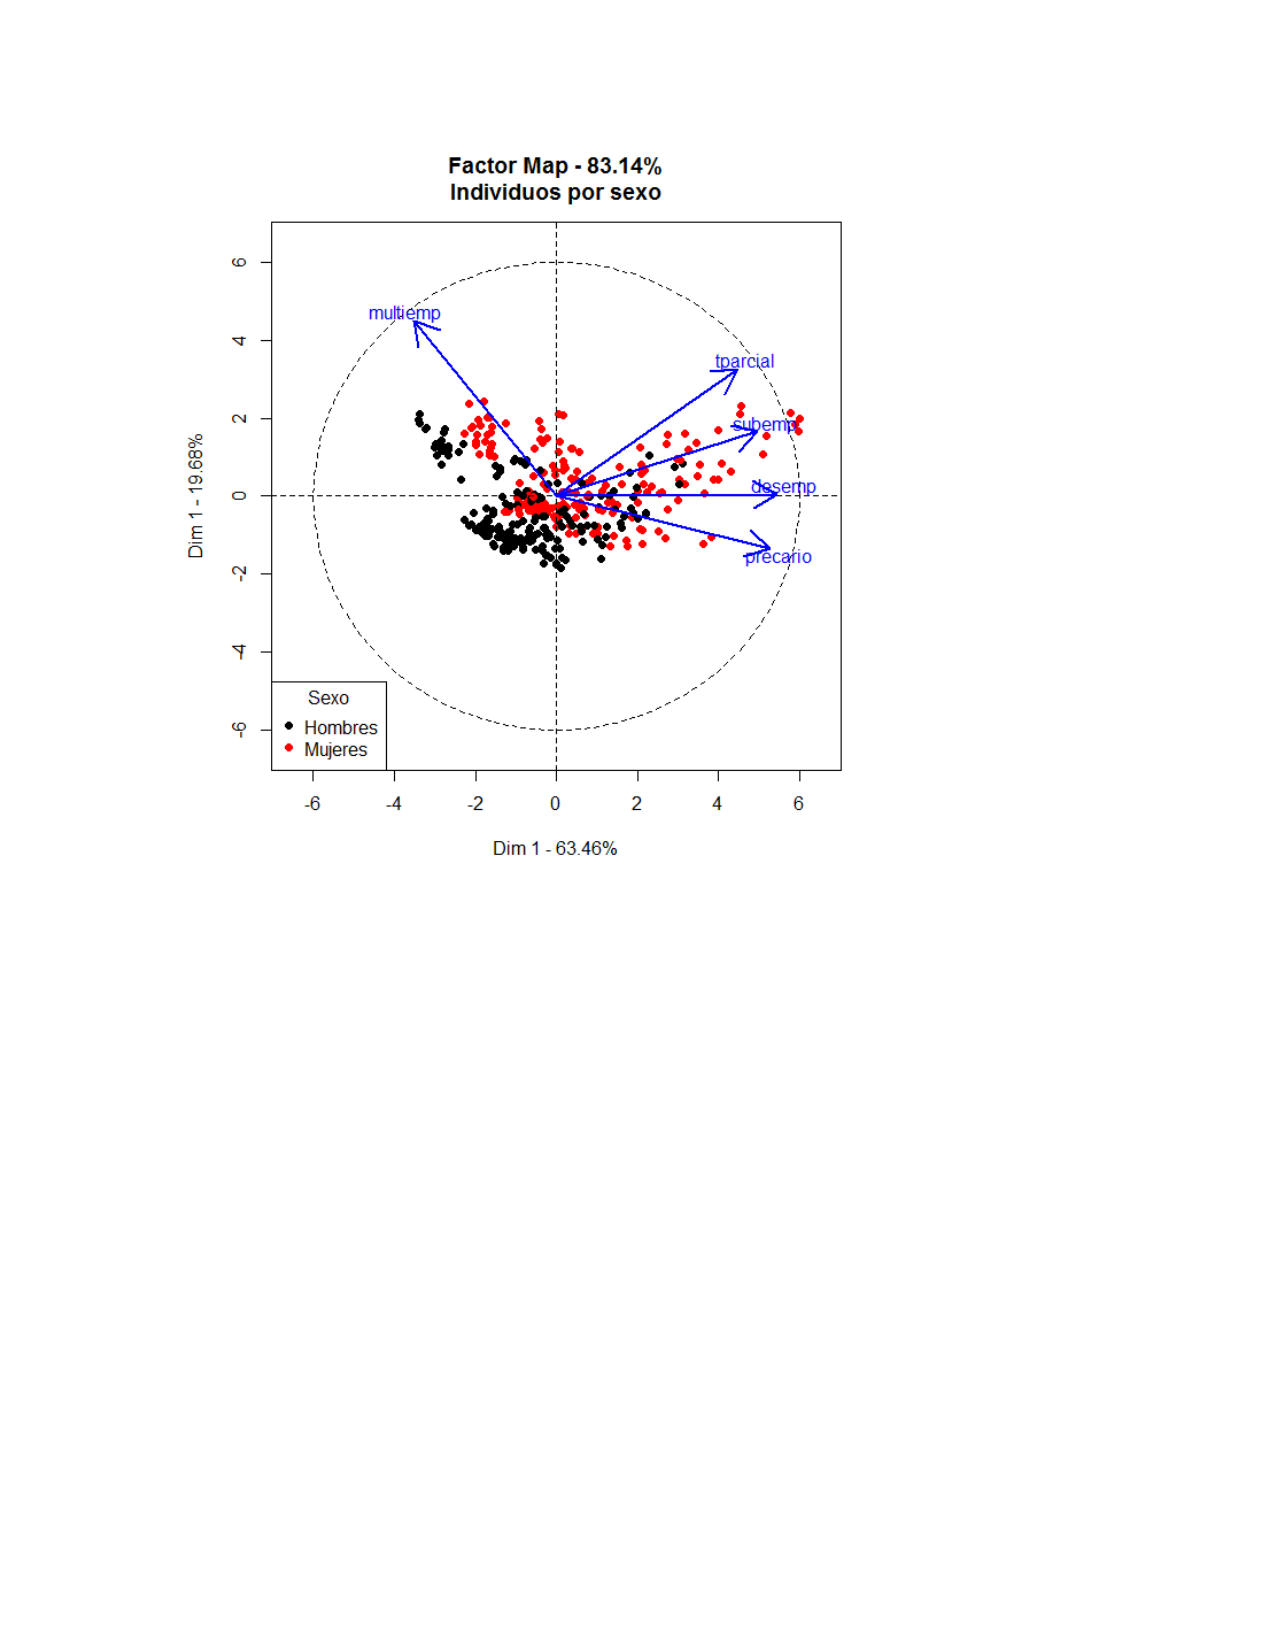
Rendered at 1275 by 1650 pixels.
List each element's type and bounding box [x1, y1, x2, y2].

picture [177, 147, 851, 863]
